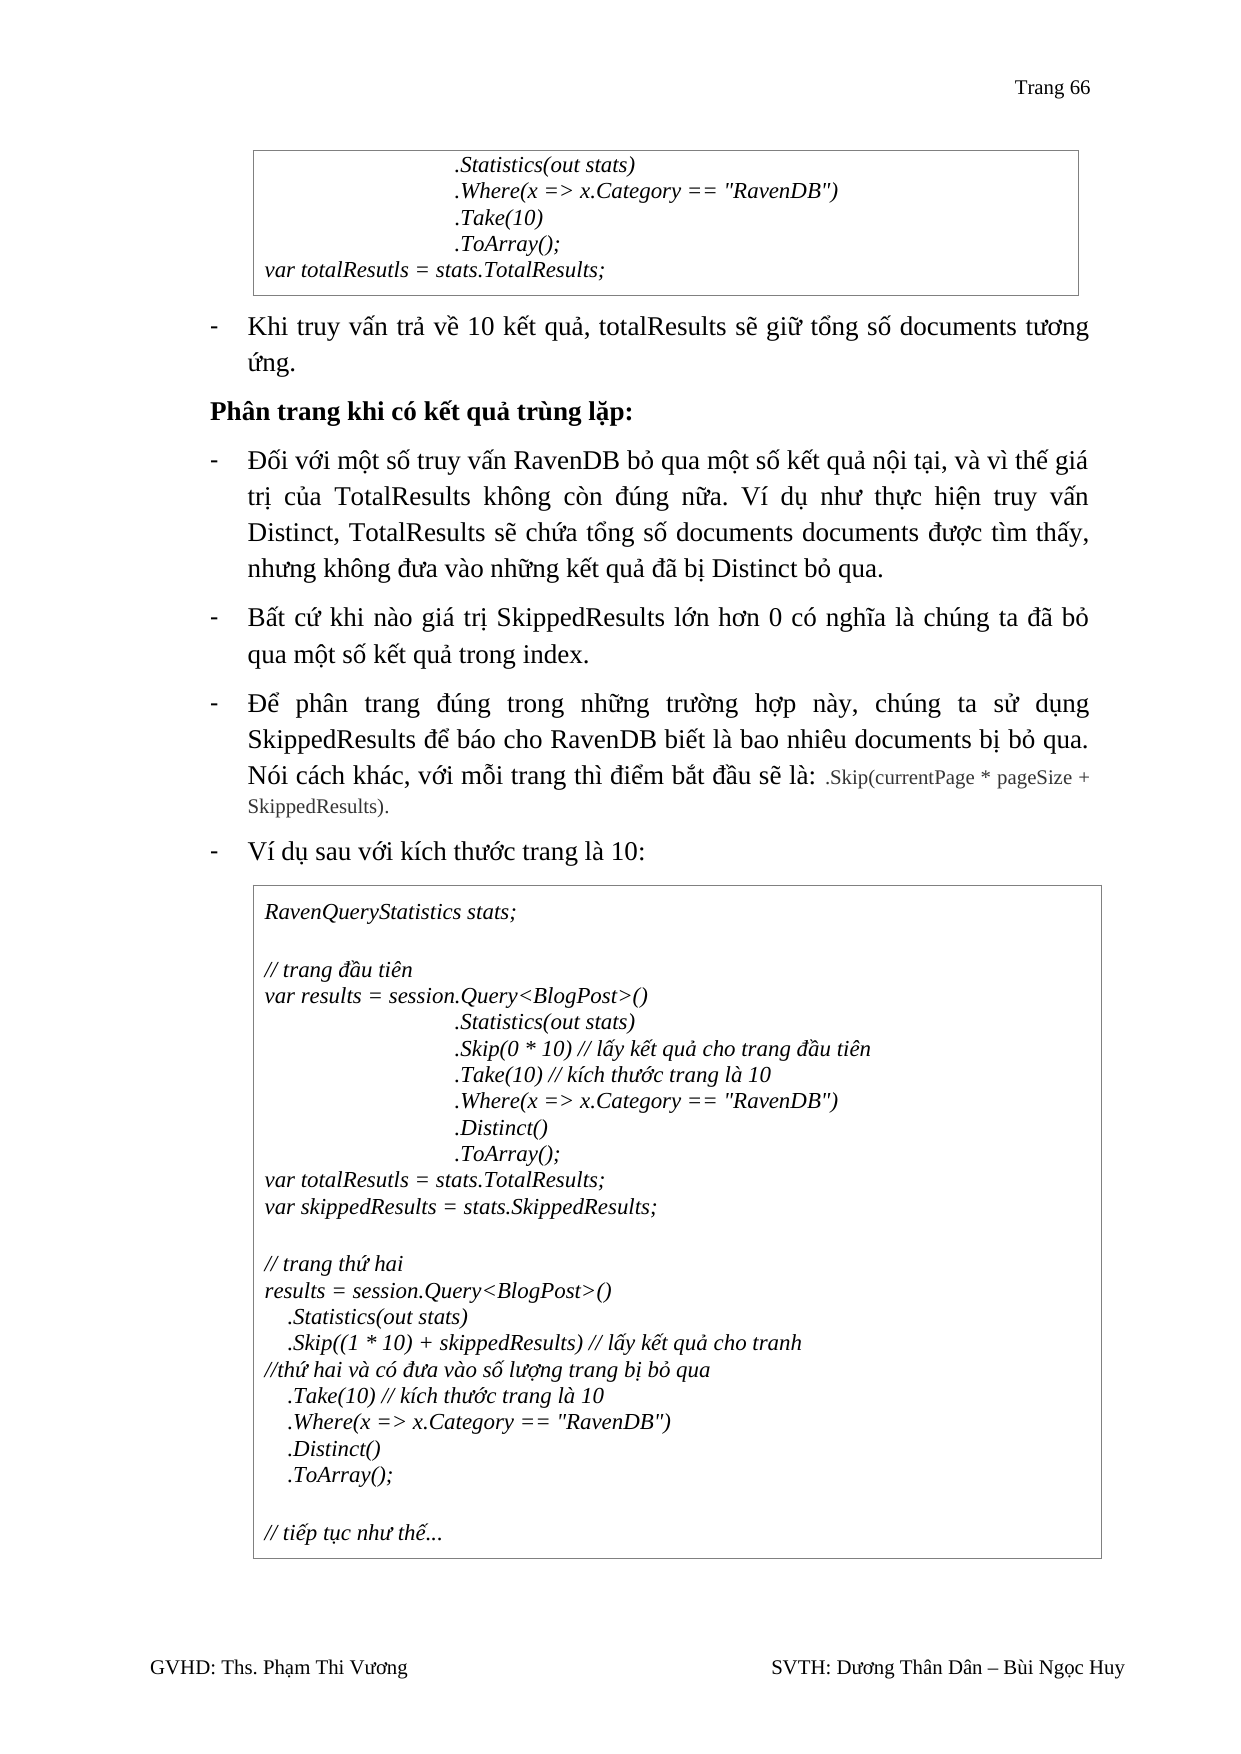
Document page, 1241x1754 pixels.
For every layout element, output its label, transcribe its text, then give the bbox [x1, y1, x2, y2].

table_header RavenQueryStatistics stats; // trang đầu tiên var results = session.Query<BlogPost>() .Statistics(out stats) .Skip(0 * 10) // lấy kết quả cho trang đầu tiên .Take(10) // kích thước trang là 10 .Where(x => x.Category == "RavenDB") .Distinct() .ToArray(); var totalResutls = stats.TotalResults; var skippedResults = stats.SkippedResults; // trang thứ hai results = session.Query<BlogPost>() .Statistics(out stats) .Skip((1 * 10) + skippedResults) // lấy kết quả cho tranh //thứ hai và có đưa vào số lượng trang bị bỏ qua .Take(10) // kích thước trang là 10 .Where(x => x.Category == "RavenDB") .Distinct() .ToArray(); // tiếp tục như thế... [254, 886, 1101, 1557]
list Ví dụ sau với kích thước trang là 10: [210, 834, 1090, 867]
list Bất cứ khi nào giá trị SkippedResults lớn hơn 0 có nghĩa là chúng ta đã bỏ qua một số kết quả trong index. [210, 600, 1090, 669]
list Khi truy vấn trả về 10 kết quả, totalResults sẽ giữ tổng số documents tương ứng. [210, 309, 1090, 378]
list Để phân trang đúng trong những trường hợp này, chúng ta sử dụng SkippedResults để báo cho RavenDB biết là bao nhiêu documents bị bỏ qua. Nói cách khác, với mỗi trang thì điểm bắt đầu sẽ là: .Skip(currentPage * pageSize + SkippedResults). [210, 686, 1090, 818]
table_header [254, 151, 1078, 295]
text Phân trang khi có kết quả trùng lặp: [150, 395, 1090, 426]
list Đối với một số truy vấn RavenDB bỏ qua một số kết quả nội tại, và vì thế giá trị của TotalResults không còn đúng nữa. Ví dụ như thực hiện truy vấn Distinct, TotalResults sẽ chứa tổng số documents documents được tìm thấy, nhưng không đưa vào những kết quả đã bị Distinct bỏ qua. [210, 443, 1090, 583]
